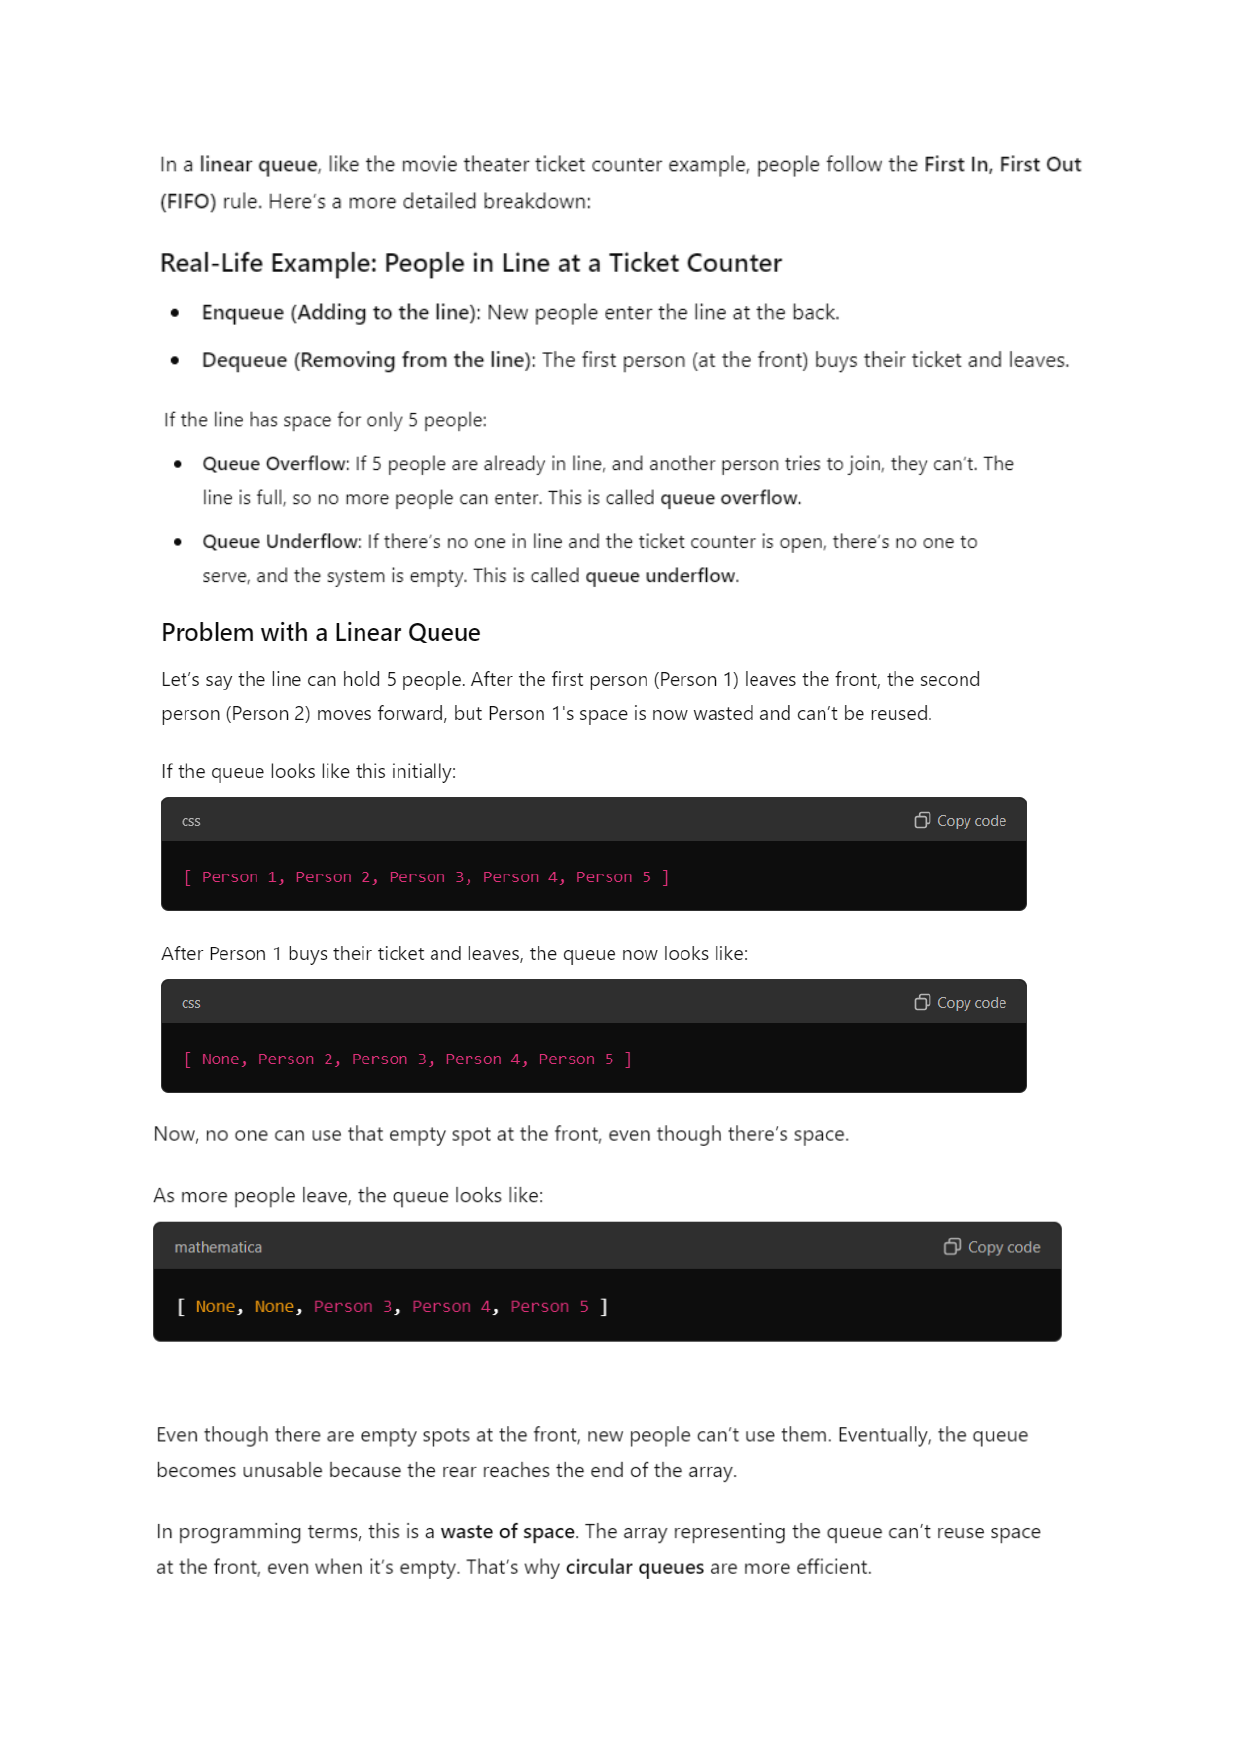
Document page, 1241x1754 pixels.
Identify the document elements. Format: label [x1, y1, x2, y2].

picture [150, 397, 1025, 598]
picture [150, 150, 1096, 379]
picture [150, 1416, 1059, 1586]
picture [150, 1114, 1067, 1351]
picture [150, 616, 1036, 1096]
